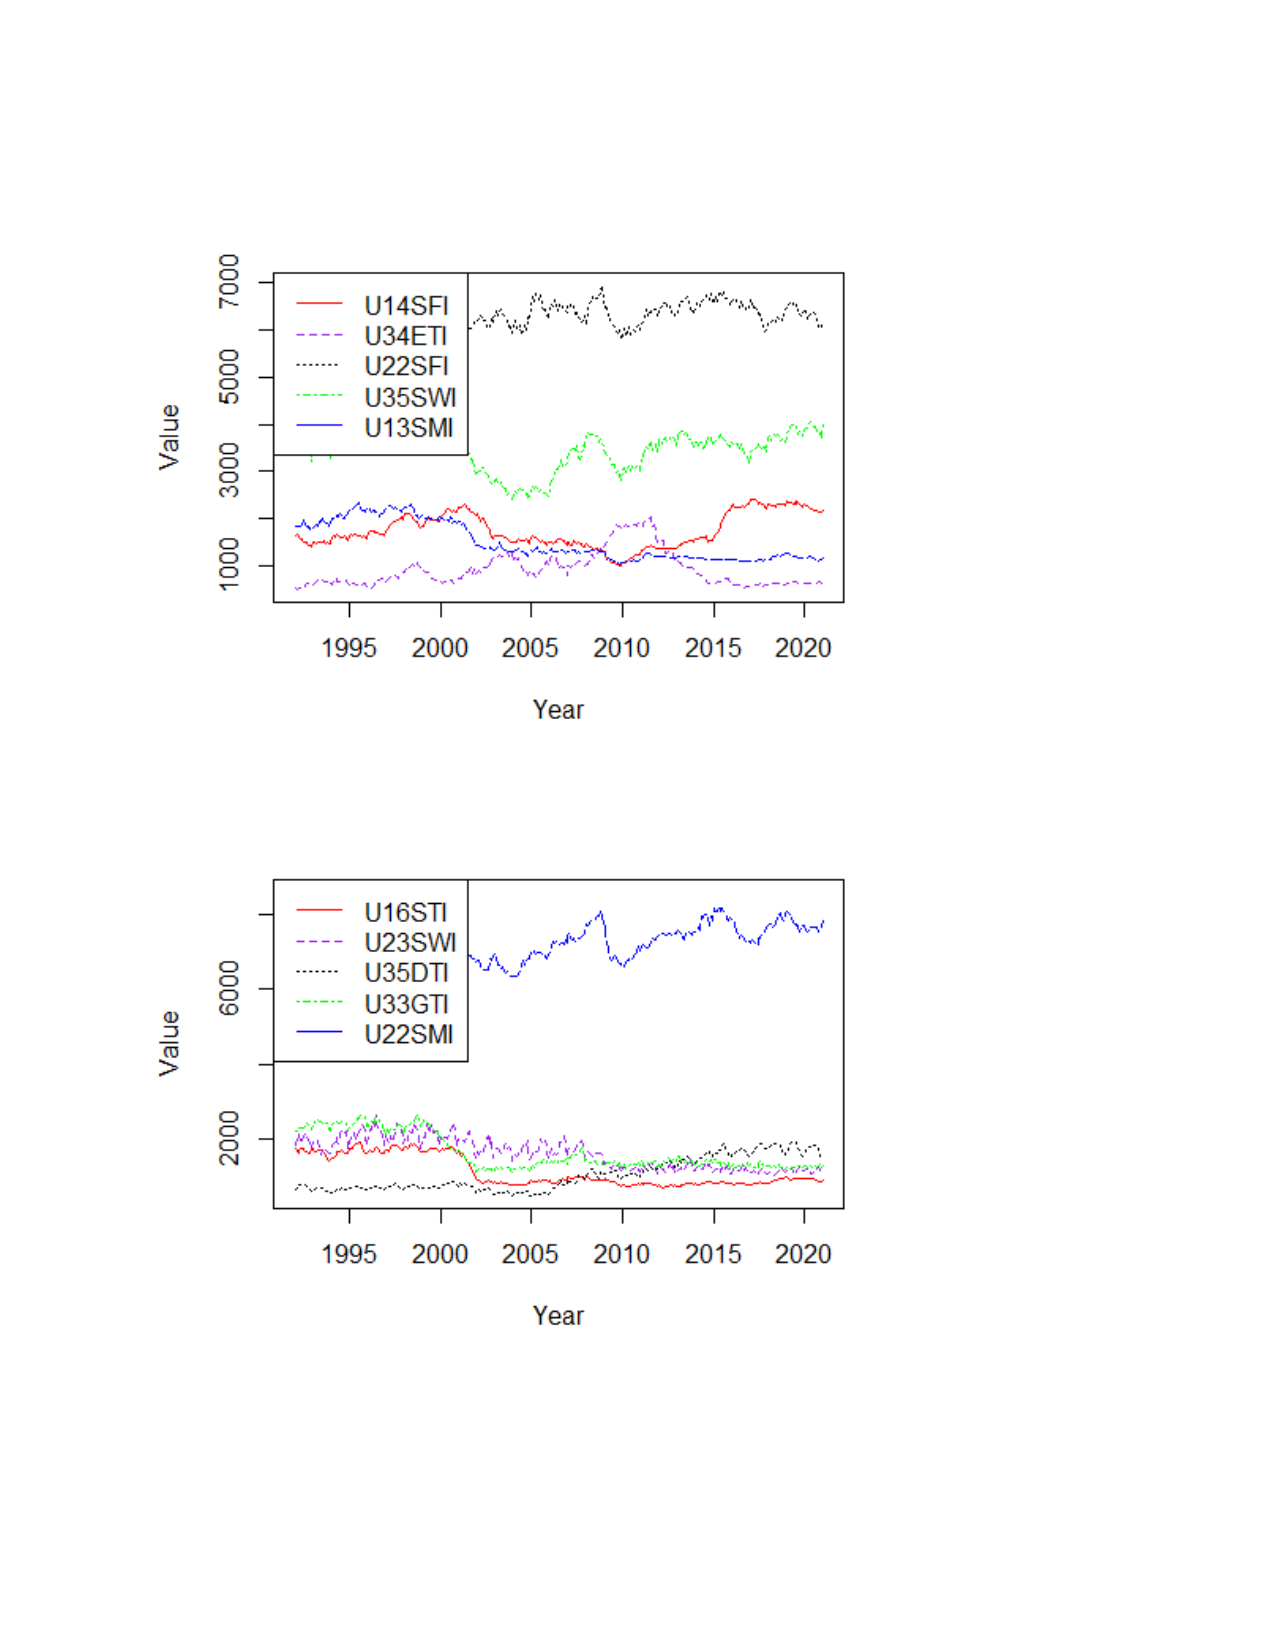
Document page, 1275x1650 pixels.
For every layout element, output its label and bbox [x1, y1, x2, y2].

picture [150, 150, 908, 1363]
